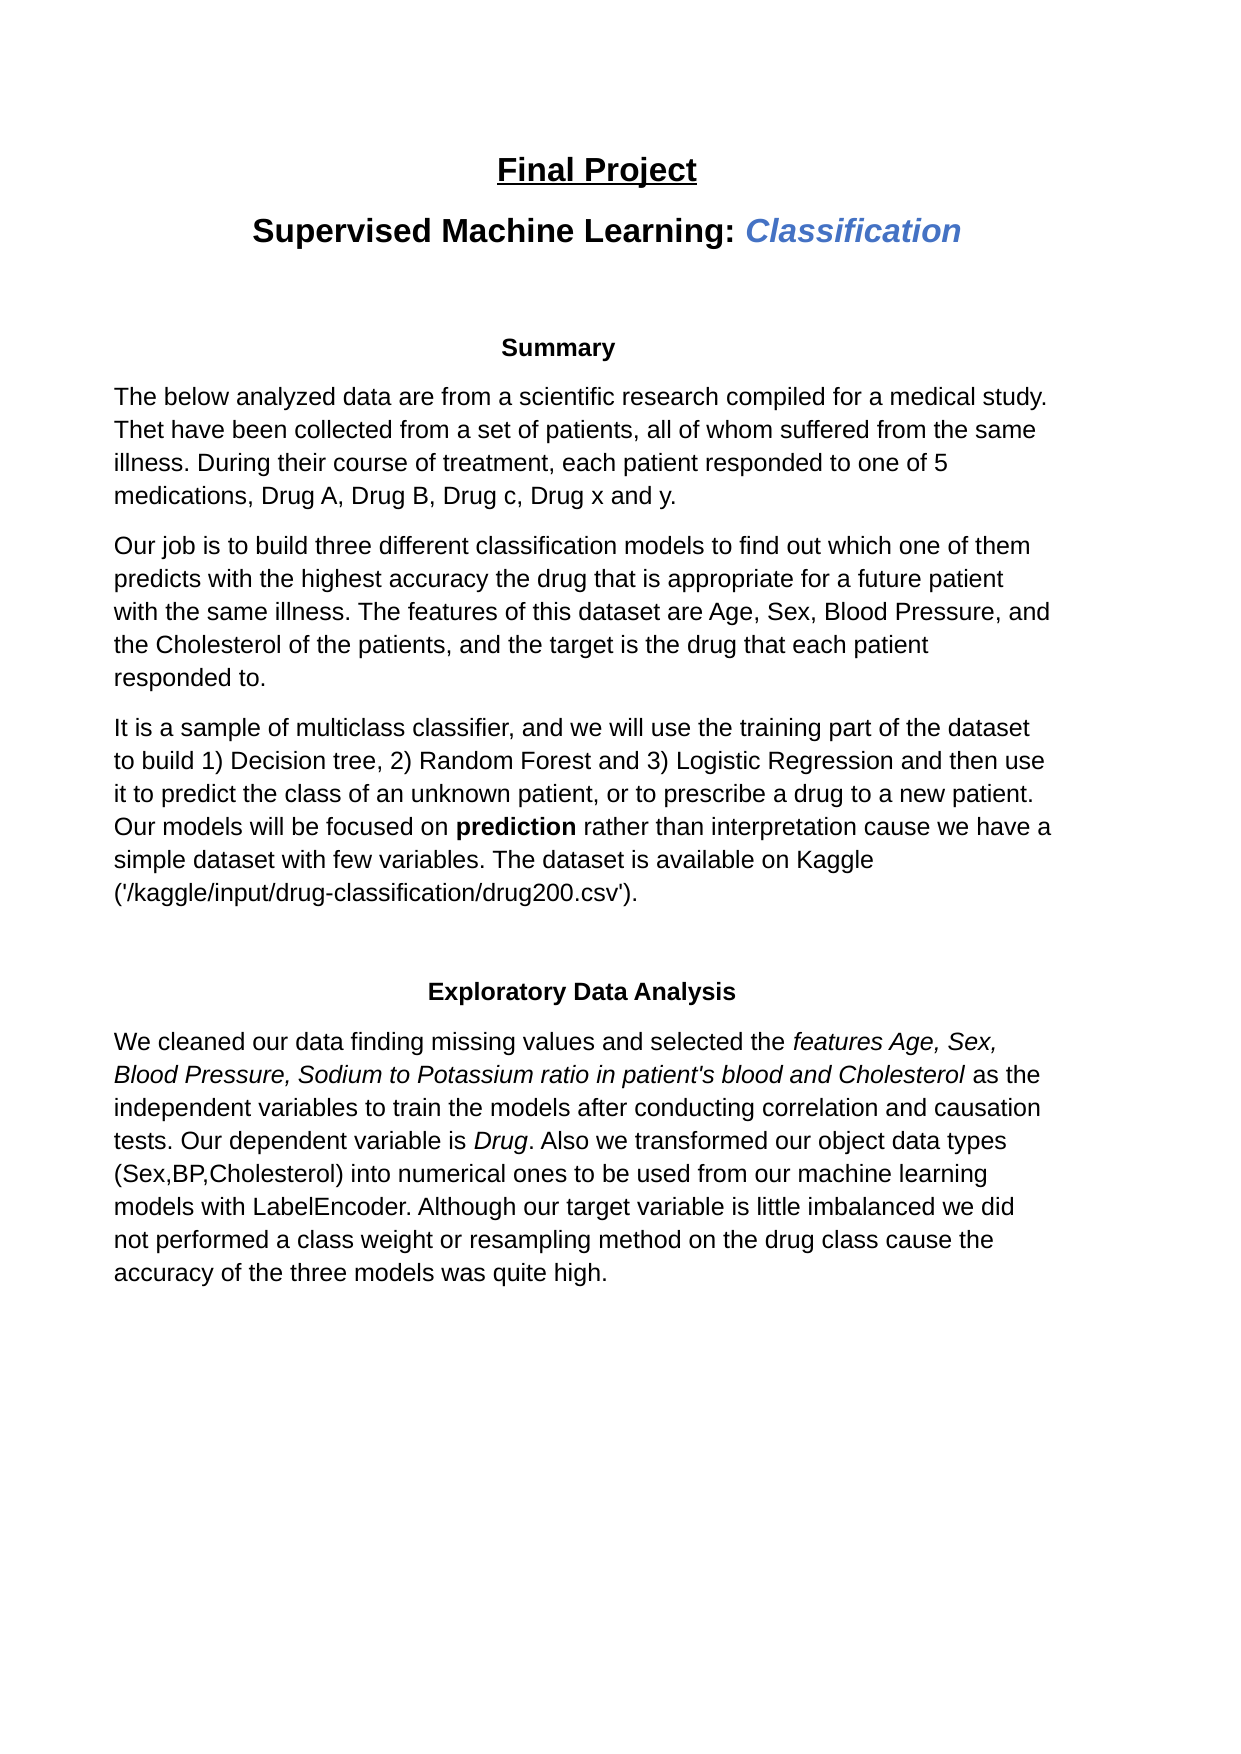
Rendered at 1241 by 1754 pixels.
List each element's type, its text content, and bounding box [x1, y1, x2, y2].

text Our job is to build three different classification models to find out which one of them predicts with the highest accuracy the drug that is appropriate for a future patient with the same illness. The features of this dataset are Age, Sex, Blood Pressure, and the Cholesterol of the patients, and the target is the drug that each patient responded to. [114, 531, 1053, 692]
text Summary [187, 332, 1053, 361]
text It is a sample of multiclass classifier, and we will use the training part of the dataset to build 1) Decision tree, 2) Random Forest and 3) Logistic Regression and then use it to predict the class of an unknown patient, or to prescribe a drug to a new patient. Our models will be focused on prediction rather than interpretation cause we have a simple dataset with few variables. The dataset is available on Kaggle ('/kaggle/input/drug-classification/drug200.csv'). [114, 713, 1053, 907]
text Exploratory Data Analysis [189, 977, 1053, 1006]
text Final Project [339, 150, 1053, 188]
text The below analyzed data are from a scientific research compiled for a medical study. Thet have been collected from a set of patients, all of whom suffered from the same illness. During their course of treatment, each patient responded to one of 5 medications, Drug A, Drug B, Drug c, Drug x and y. [114, 382, 1053, 510]
text Supervised Machine Learning: Classification [114, 211, 1053, 249]
text We cleaned our data finding missing values and selected the features Age, Sex, Blood Pressure, Sodium to Potassium ratio in patient's blood and Cholesterol as the independent variables to train the models after conducting correlation and causation tests. Our dependent variable is Drug. Also we transformed our object data types (Sex,BP,Cholesterol) into numerical ones to be used from our machine learning models with LabelEncoder. Although our target variable is little imbalanced we did not performed a class weight or resampling method on the drug class cause the accuracy of the three models was quite high. [114, 1027, 1053, 1287]
